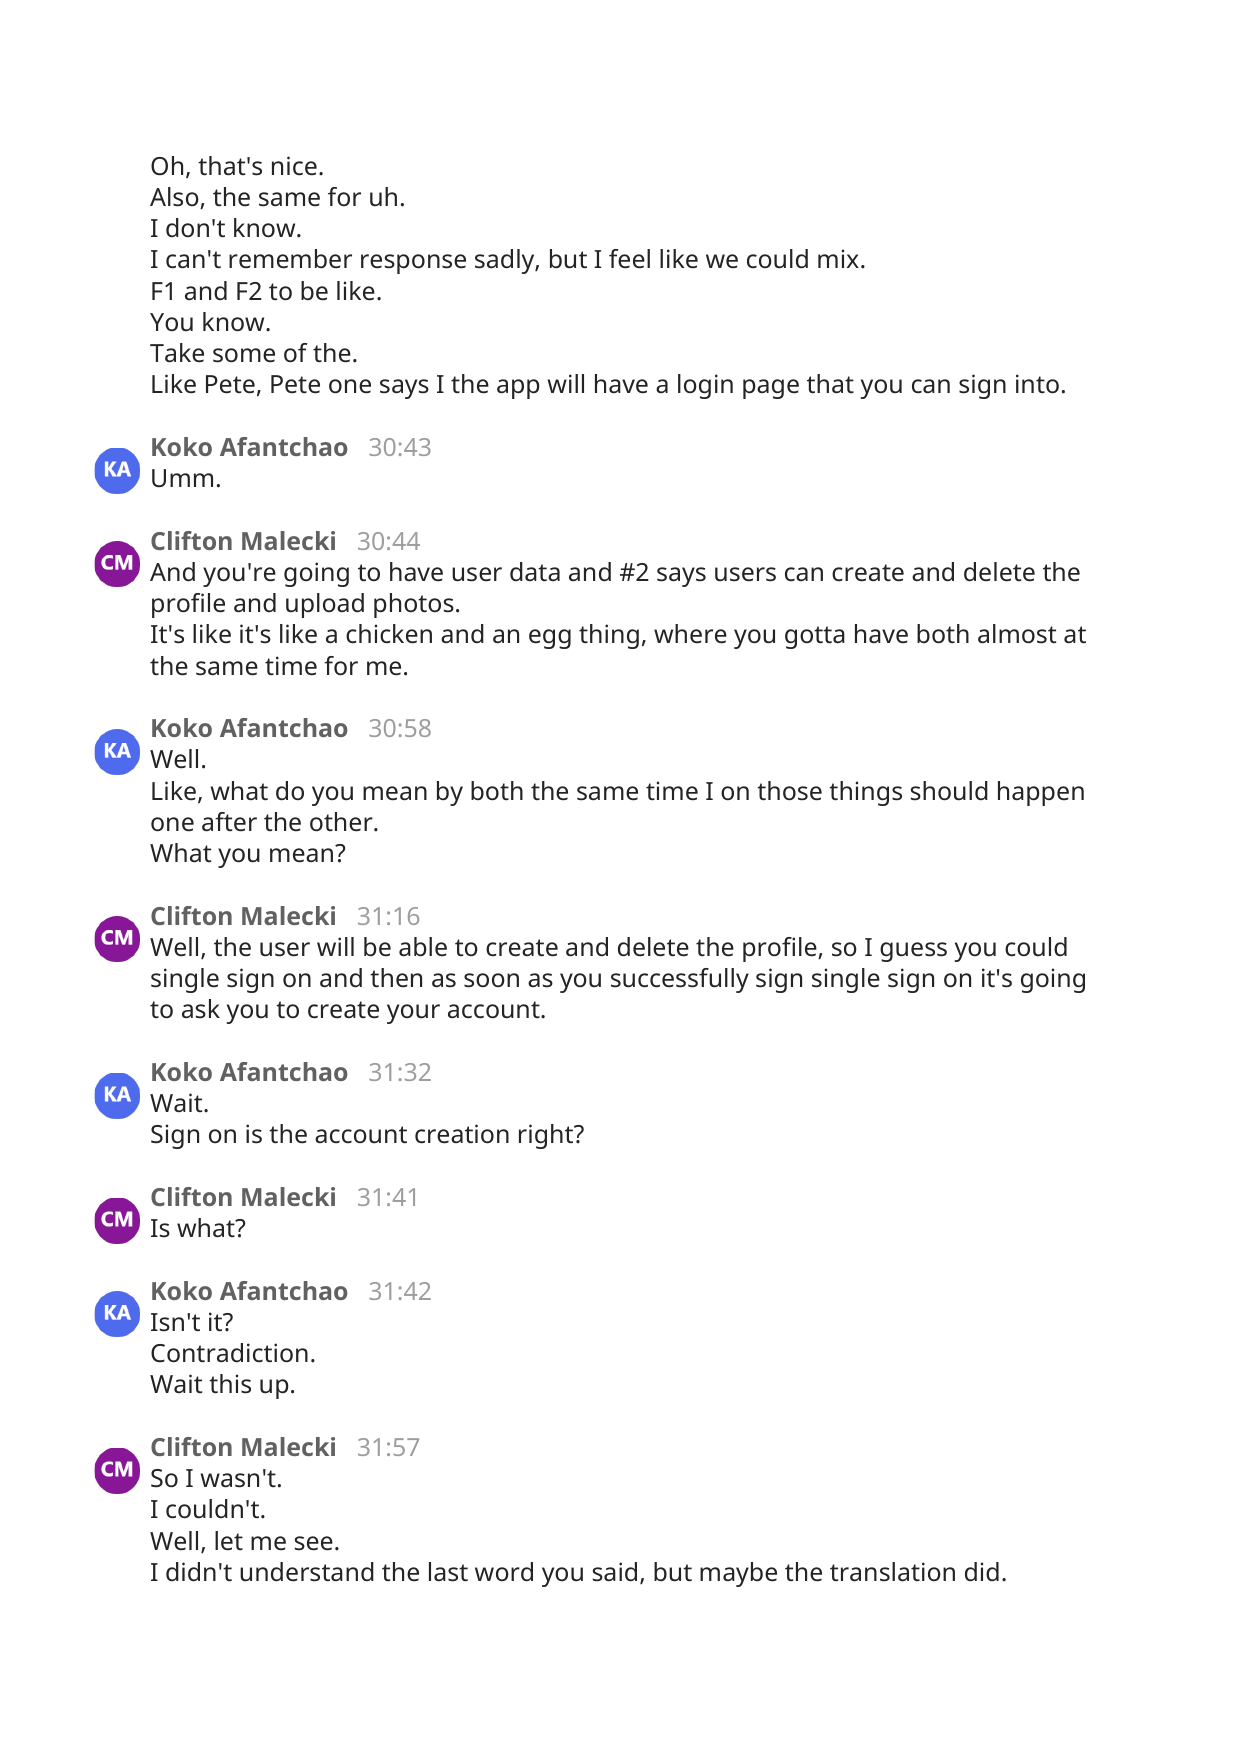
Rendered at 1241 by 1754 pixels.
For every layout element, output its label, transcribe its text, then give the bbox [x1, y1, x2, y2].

text Koko Afantchao 30:58 Well. Like, what do you mean by both the same time I on those things should happen one after the other. What you mean? [150, 681, 1090, 869]
text Clifton Malecki 31:41 Is what? [150, 1150, 1090, 1244]
text Clifton Malecki 30:44 And you're going to have user data and #2 says users can create and delete the profile and upload photos. It's like it's like a chicken and an egg thing, where you gotta have both almost at the same time for me. [150, 494, 1090, 681]
picture [94, 541, 140, 587]
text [150, 1400, 1090, 1587]
picture [94, 729, 140, 775]
text Clifton Malecki 31:16 Well, the user will be able to create and delete the profile, so I guess you could single sign on and then as soon as you successfully sign single sign on it's going to ask you to create your account. [150, 869, 1090, 1025]
picture [94, 1448, 140, 1494]
picture [94, 448, 140, 494]
picture [94, 1198, 140, 1244]
picture [94, 916, 140, 962]
text Koko Afantchao 31:32 Wait. Sign on is the account creation right? [150, 1025, 1090, 1150]
picture [94, 1073, 140, 1119]
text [150, 150, 1090, 400]
text Koko Afantchao 31:42 Isn't it? Contradiction. Wait this up. [150, 1244, 1090, 1400]
text Koko Afantchao 30:43 Umm. [150, 400, 1090, 494]
picture [94, 1291, 140, 1337]
